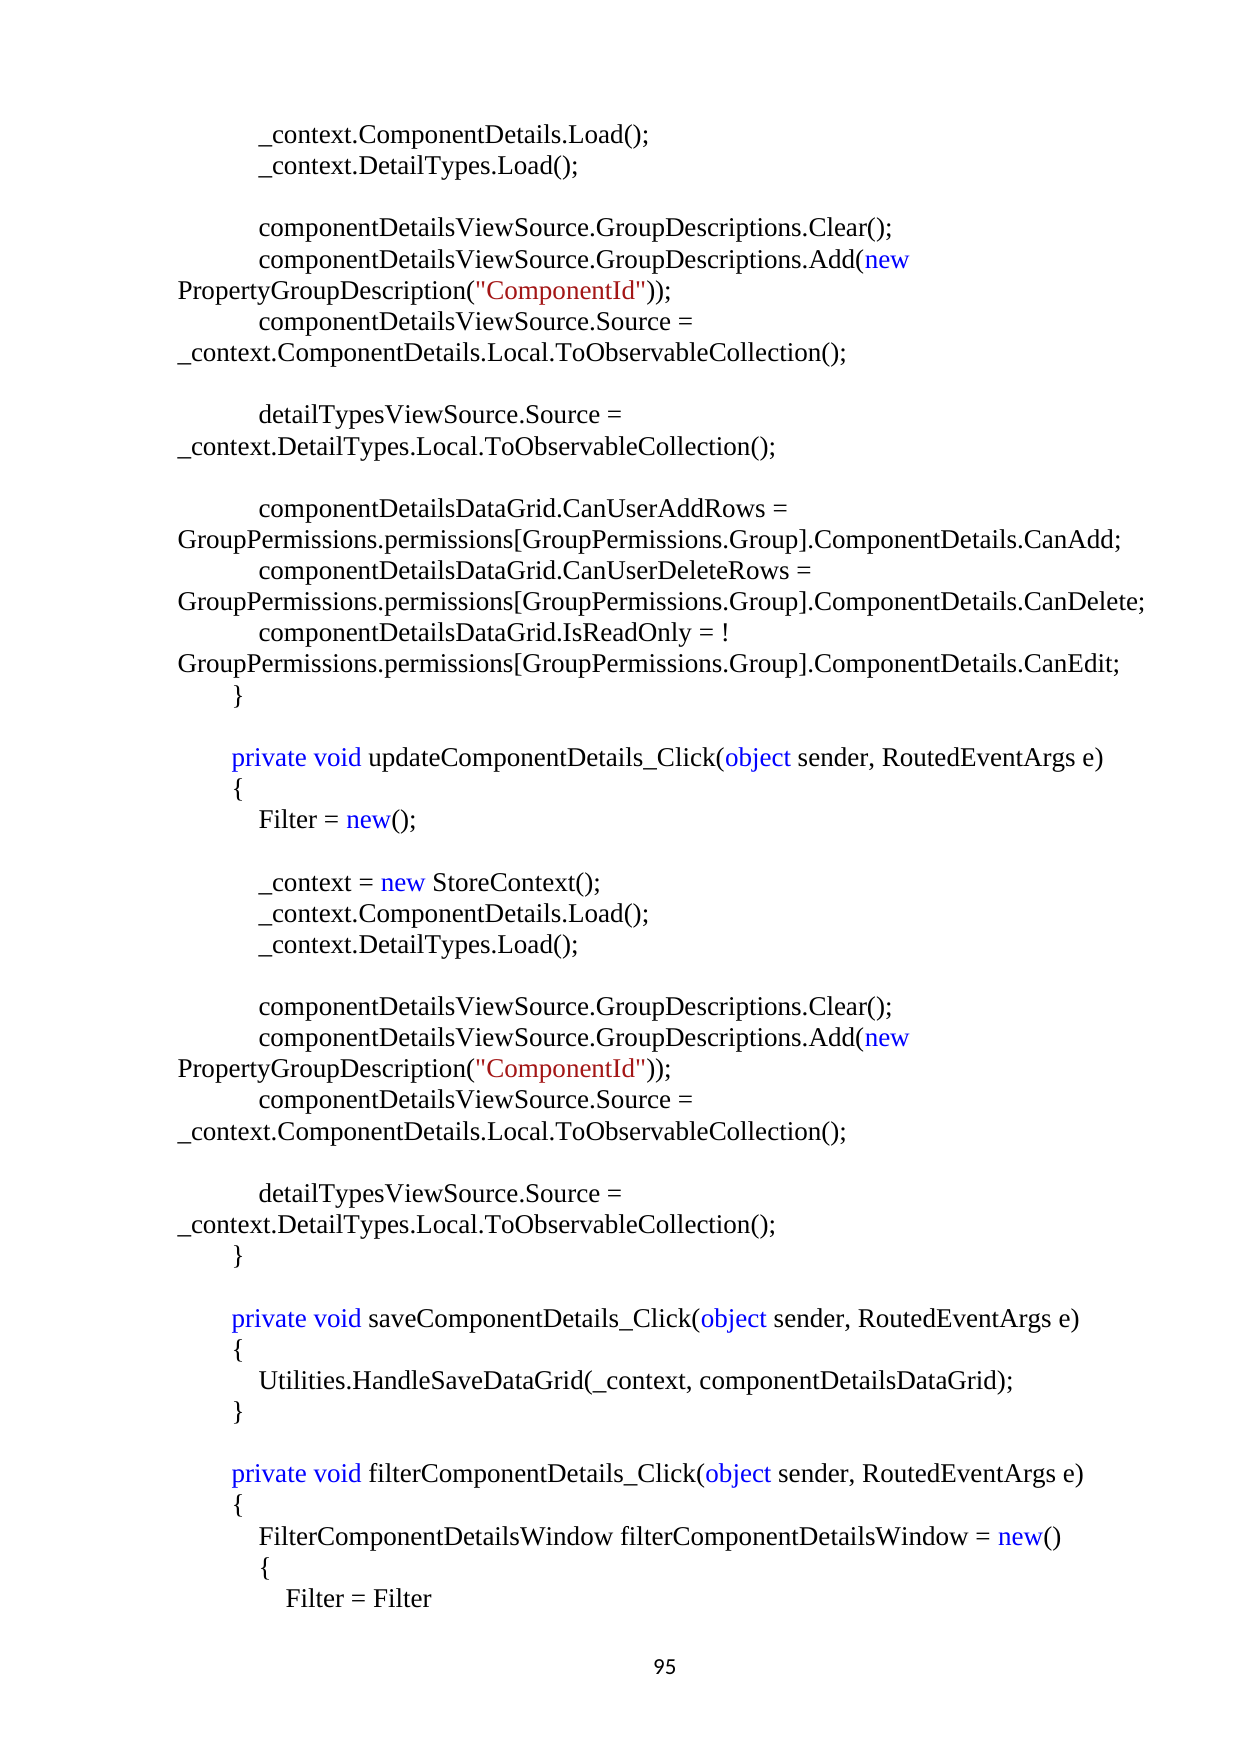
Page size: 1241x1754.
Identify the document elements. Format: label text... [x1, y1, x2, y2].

text componentDetailsViewSource.GroupDescriptions.Add(new PropertyGroupDescription("ComponentId")); [177, 243, 1152, 305]
text private void saveComponentDetails_Click(object sender, RoutedEventArgs e) [177, 1302, 1152, 1333]
text FilterComponentDetailsWindow filterComponentDetailsWindow = new() [177, 1520, 1152, 1551]
text componentDetailsViewSource.Source = _context.ComponentDetails.Local.ToObservableCollection(); [177, 1084, 1152, 1146]
text componentDetailsViewSource.Source = _context.ComponentDetails.Local.ToObservableCollection(); [177, 305, 1152, 367]
text { [177, 1551, 1152, 1582]
text private void updateComponentDetails_Click(object sender, RoutedEventArgs e) [177, 741, 1152, 772]
text componentDetailsDataGrid.CanUserDeleteRows = GroupPermissions.permissions[GroupPermissions.Group].ComponentDetails.CanDelete; [177, 554, 1152, 616]
text _context.DetailTypes.Load(); [177, 928, 1152, 959]
text _context.DetailTypes.Load(); [177, 149, 1152, 180]
text componentDetailsViewSource.GroupDescriptions.Clear(); [177, 990, 1152, 1021]
text detailTypesViewSource.Source = _context.DetailTypes.Local.ToObservableCollection(); [177, 398, 1152, 461]
text Filter = Filter [177, 1582, 1152, 1613]
text _context.ComponentDetails.Load(); [177, 118, 1152, 149]
text } [177, 679, 1152, 710]
text } [177, 1395, 1152, 1426]
text _context.ComponentDetails.Load(); [177, 897, 1152, 928]
text _context = new StoreContext(); [177, 866, 1152, 897]
text Utilities.HandleSaveDataGrid(_context, componentDetailsDataGrid); [177, 1364, 1152, 1395]
text { [177, 772, 1152, 803]
text componentDetailsViewSource.GroupDescriptions.Clear(); [177, 212, 1152, 243]
text } [177, 1239, 1152, 1271]
text componentDetailsViewSource.GroupDescriptions.Add(new PropertyGroupDescription("ComponentId")); [177, 1021, 1152, 1084]
text componentDetailsDataGrid.CanUserAddRows = GroupPermissions.permissions[GroupPermissions.Group].ComponentDetails.CanAdd; [177, 492, 1152, 554]
text componentDetailsDataGrid.IsReadOnly = !GroupPermissions.permissions[GroupPermissions.Group].ComponentDetails.CanEdit; [177, 616, 1152, 679]
text Filter = new(); [177, 803, 1152, 834]
text detailTypesViewSource.Source = _context.DetailTypes.Local.ToObservableCollection(); [177, 1177, 1152, 1239]
text { [177, 1488, 1152, 1520]
text private void filterComponentDetails_Click(object sender, RoutedEventArgs e) [177, 1457, 1152, 1488]
text { [177, 1333, 1152, 1364]
